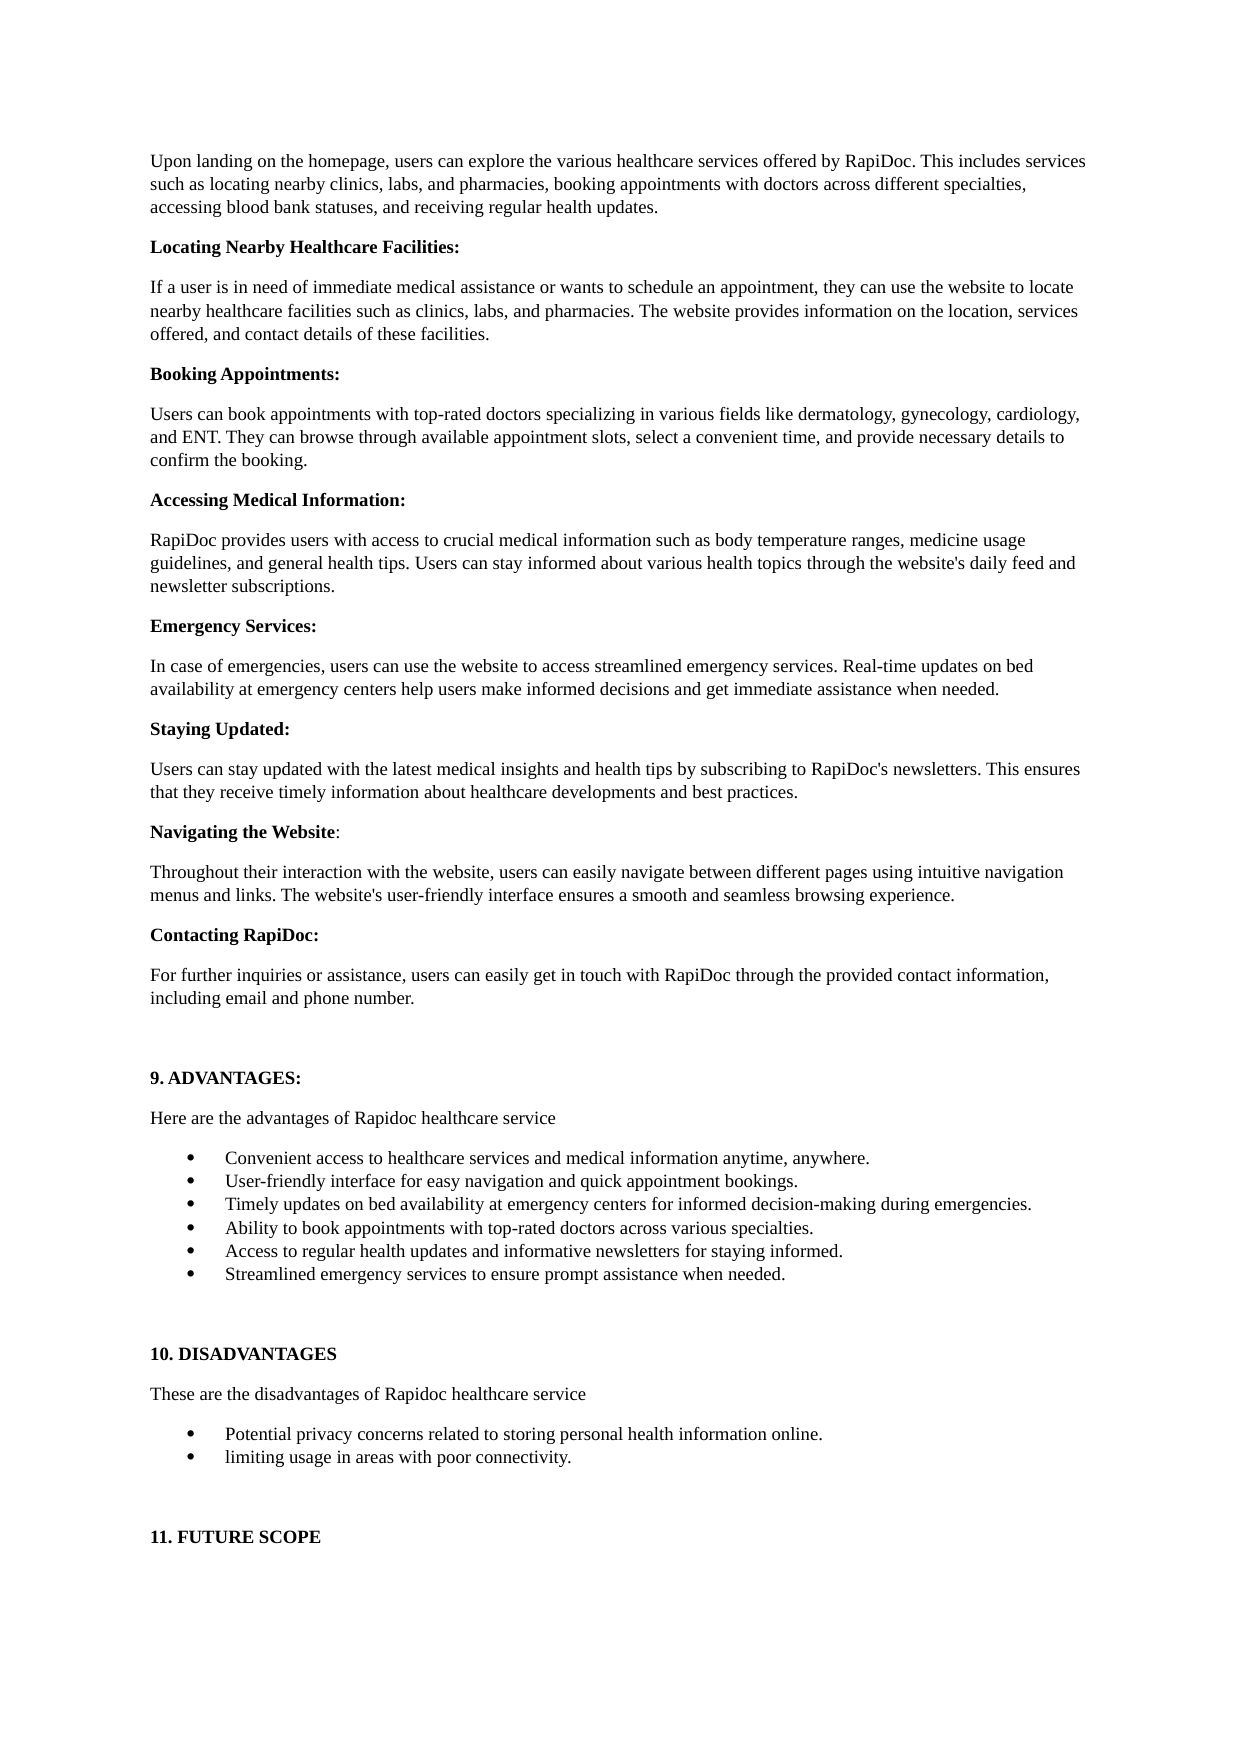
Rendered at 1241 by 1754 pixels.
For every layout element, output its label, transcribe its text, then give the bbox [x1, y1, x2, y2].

list limiting usage in areas with poor connectivity. [187, 1446, 1090, 1467]
text 9. ADVANTAGES: [150, 1067, 1090, 1089]
text Navigating the Website: [150, 821, 1090, 843]
text Locating Nearby Healthcare Facilities: [150, 236, 1090, 258]
text Upon landing on the homepage, users can explore the various healthcare services offered by RapiDoc. This includes services such as locating nearby clinics, labs, and pharmacies, booking appointments with doctors across different specialties, accessing blood bank statuses, and receiving regular health updates. [150, 150, 1090, 218]
text For further inquiries or assistance, users can easily get in touch with RapiDoc through the provided contact information, including email and phone number. [150, 964, 1090, 1009]
list Streamlined emergency services to ensure prompt assistance when needed. [187, 1263, 1090, 1284]
text Accessing Medical Information: [150, 489, 1090, 510]
text 10. DISADVANTAGES [150, 1343, 1090, 1364]
list Timely updates on bed availability at emergency centers for informed decision-making during emergencies. [187, 1193, 1090, 1215]
text Users can book appointments with top-rated doctors specializing in various fields like dermatology, gynecology, cardiology, and ENT. They can browse through available appointment slots, select a convenient time, and provide necessary details to confirm the booking. [150, 402, 1090, 471]
text Contacting RapiDoc: [150, 924, 1090, 946]
list Potential privacy concerns related to storing personal health information online. [187, 1423, 1090, 1444]
list Ability to book appointments with top-rated doctors across various specialties. [187, 1217, 1090, 1238]
text If a user is in need of immediate medical assistance or wants to schedule an appointment, they can use the website to locate nearby healthcare facilities such as clinics, labs, and pharmacies. The website provides information on the location, services offered, and contact details of these facilities. [150, 276, 1090, 344]
text RapiDoc provides users with access to crucial medical information such as body temperature ranges, medicine usage guidelines, and general health tips. Users can stay informed about various health topics through the website's daily feed and newsletter subscriptions. [150, 529, 1090, 597]
text Throughout their interaction with the website, users can easily navigate between different pages using intuitive navigation menus and links. The website's user-friendly interface ensures a smooth and seamless browsing experience. [150, 861, 1090, 906]
text Emergency Services: [150, 615, 1090, 637]
text Here are the advantages of Rapidoc healthcare service [150, 1107, 1090, 1128]
list User-friendly interface for easy navigation and quick appointment bookings. [187, 1170, 1090, 1192]
text These are the disadvantages of Rapidoc healthcare service [150, 1383, 1090, 1404]
text 11. FUTURE SCOPE [150, 1526, 1090, 1547]
text Booking Appointments: [150, 363, 1090, 384]
list Convenient access to healthcare services and medical information anytime, anywhere. [187, 1147, 1090, 1168]
list Access to regular health updates and informative newsletters for staying informed. [187, 1240, 1090, 1261]
text In case of emergencies, users can use the website to access streamlined emergency services. Real-time updates on bed availability at emergency centers help users make informed decisions and get immediate assistance when needed. [150, 655, 1090, 700]
text Staying Updated: [150, 718, 1090, 740]
text Users can stay updated with the latest medical insights and health tips by subscribing to RapiDoc's newsletters. This ensures that they receive timely information about healthcare developments and best practices. [150, 758, 1090, 803]
